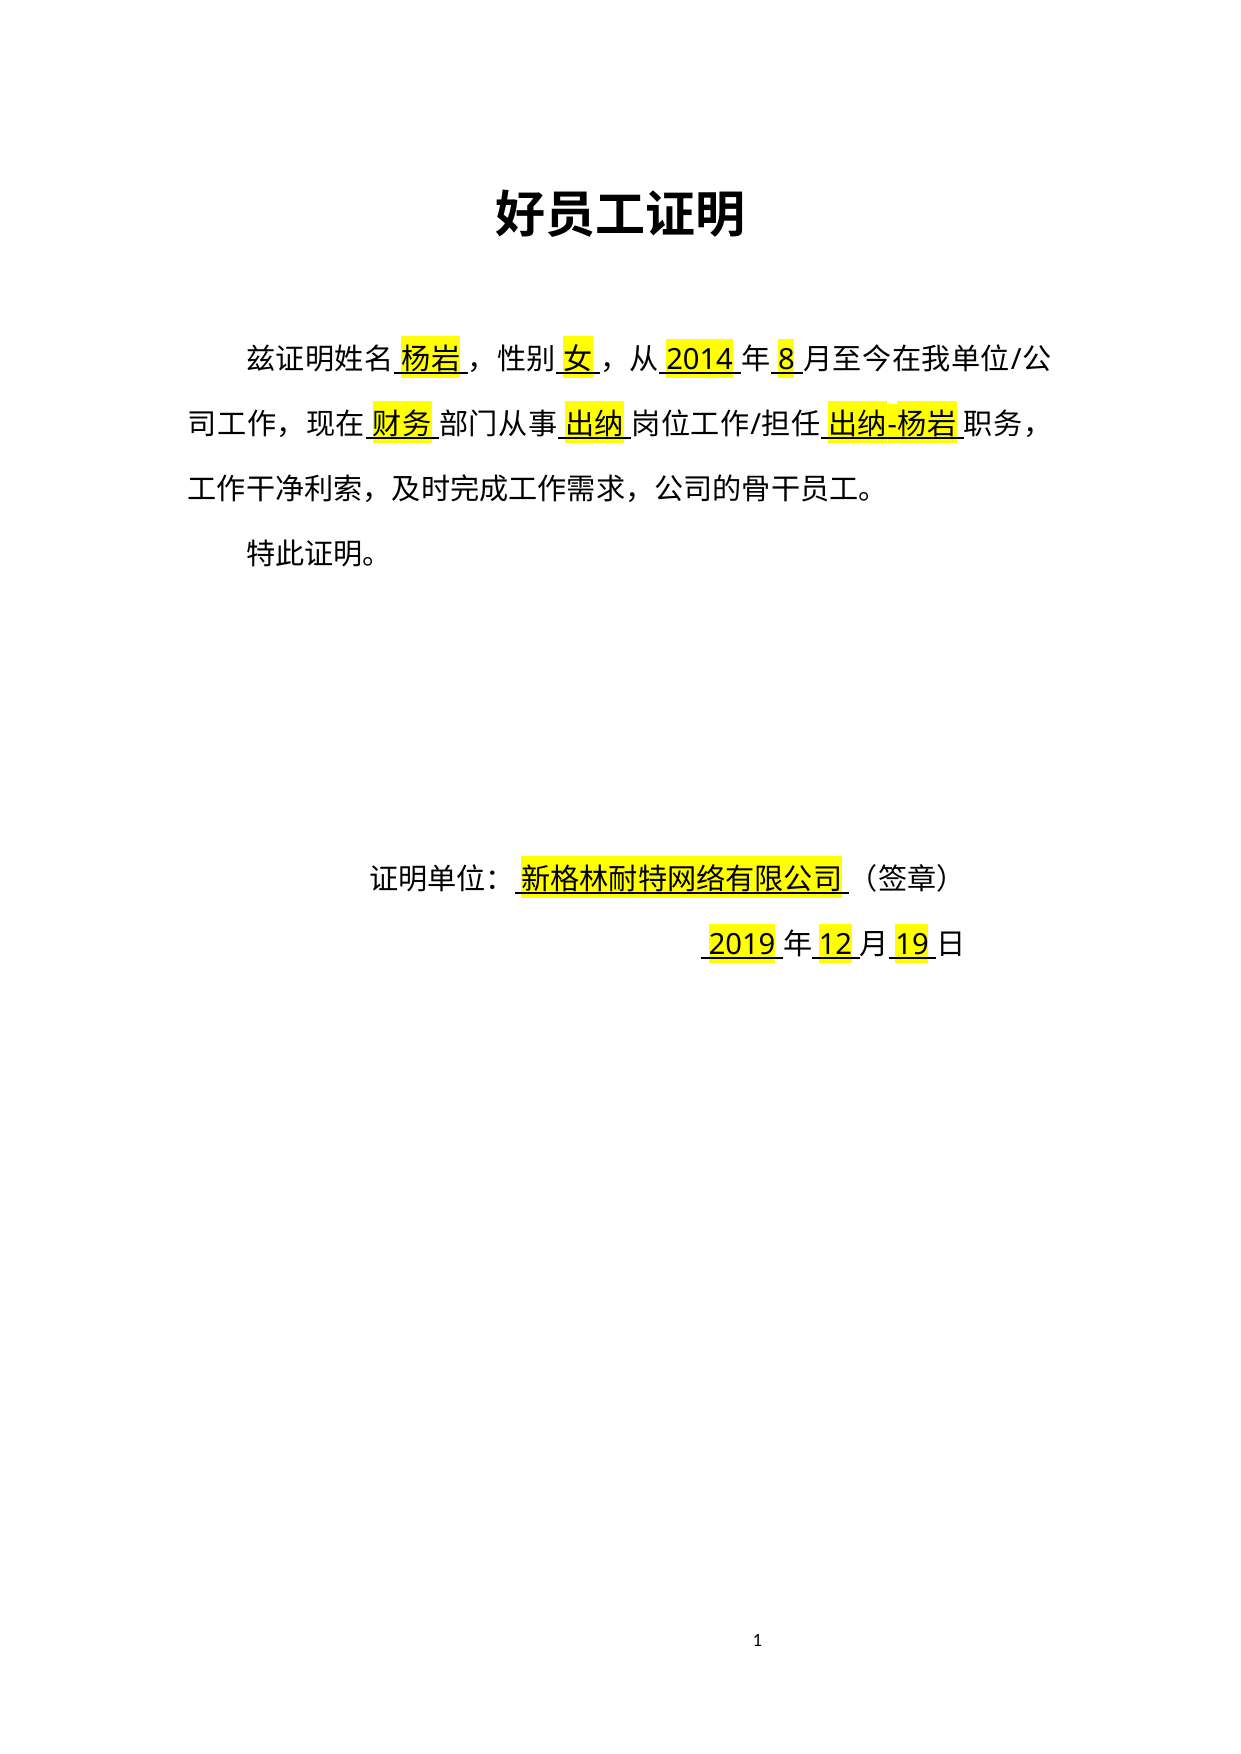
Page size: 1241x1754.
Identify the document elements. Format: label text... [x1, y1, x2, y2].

text 兹证明姓名 杨岩 ，性别 女 ，从 2014 年 8 月至今在我单位/公司工作，现在 财务 部门从事 出纳 岗位工作/担任 出纳-杨岩 职务，工作干净利索，及时完成工作需求，公司的骨干员工。 [187, 324, 1053, 519]
text 好员工证明 [187, 162, 1053, 259]
text 2019 年 12 月 19 日 [187, 909, 965, 974]
text 证明单位： 新格林耐特网络有限公司 （签章） [187, 844, 965, 909]
text 特此证明。 [187, 519, 1053, 584]
